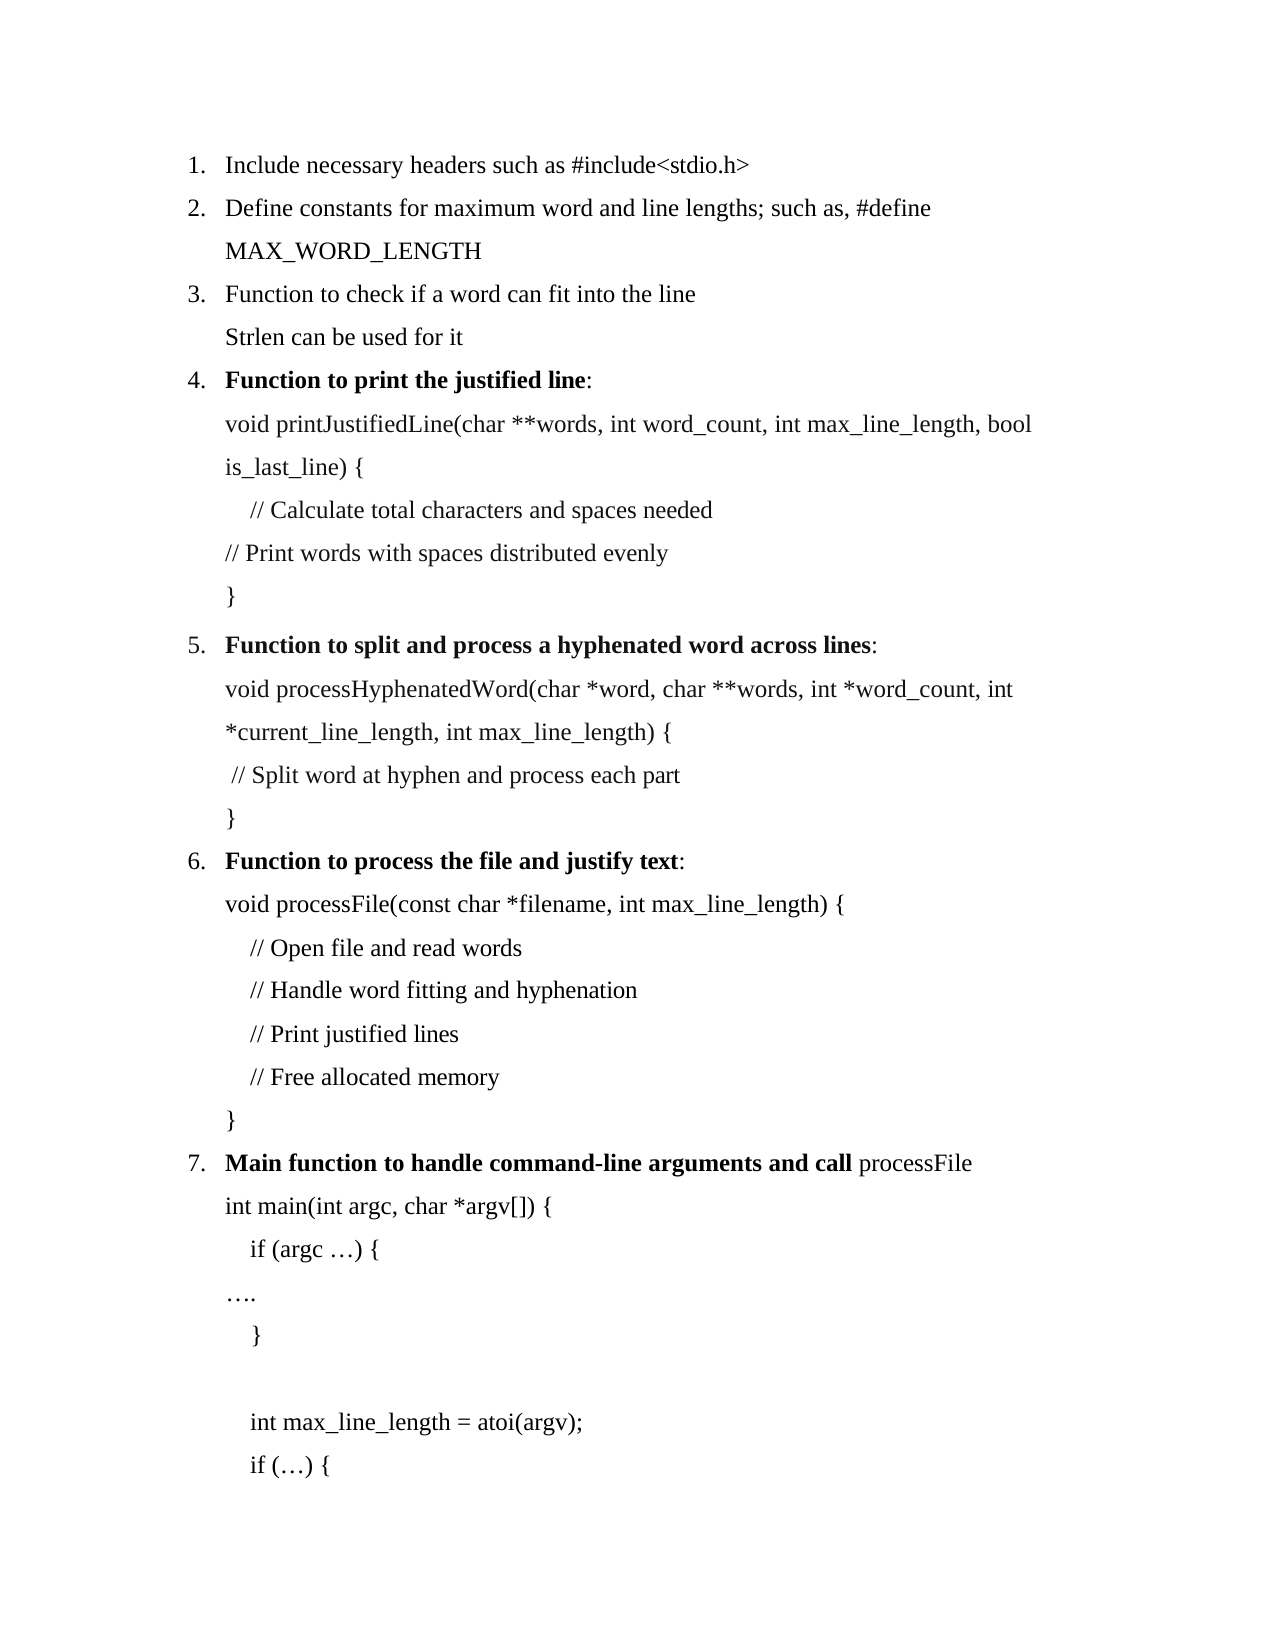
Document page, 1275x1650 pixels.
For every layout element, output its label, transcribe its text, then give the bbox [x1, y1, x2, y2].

text void printJustifiedLine(char **words, int word_count, int max_line_length, bool is_last_line) { [225, 409, 1096, 481]
text // Split word at hyphen and process each part [231, 760, 1096, 789]
list Define constants for maximum word and line lengths; such as, #define MAX_WORD_LENGTH [187, 193, 931, 265]
list Function to check if a word can fit into the line Strlen can be used for it [187, 279, 696, 351]
text } [177, 1321, 262, 1349]
text …. [177, 1278, 257, 1306]
text *current_line_length, int max_line_length) { [225, 717, 1096, 746]
text // Free allocated memory [250, 1062, 1096, 1091]
subtitle Function to split and process a hyphenated word across lines: [187, 631, 1096, 659]
text } [225, 803, 1096, 832]
text } [225, 581, 1096, 610]
text void processFile(const char *filename, int max_line_length) { [225, 889, 1096, 918]
text if (argc …) { [250, 1234, 1096, 1263]
text } [225, 1105, 1096, 1134]
subtitle Function to print the justified line: [187, 365, 1096, 394]
text // Print justified lines [250, 1019, 1096, 1048]
text void processHyphenatedWord(char *word, char **words, int *word_count, int [225, 674, 1096, 702]
text // Calculate total characters and spaces needed [250, 495, 1096, 524]
text // Print words with spaces distributed evenly [225, 538, 1096, 567]
list Main function to handle command-line arguments and call processFile int main(int argc, char *argv[]) { [187, 1148, 972, 1220]
text // Handle word fitting and hyphenation [250, 976, 1096, 1004]
text // Open file and read words [250, 933, 1096, 961]
list Include necessary headers such as #include<stdio.h> [187, 150, 1096, 179]
subtitle Function to process the file and justify text: [187, 846, 1096, 875]
text int max_line_length = atoi(argv); if (…) { [250, 1407, 591, 1479]
